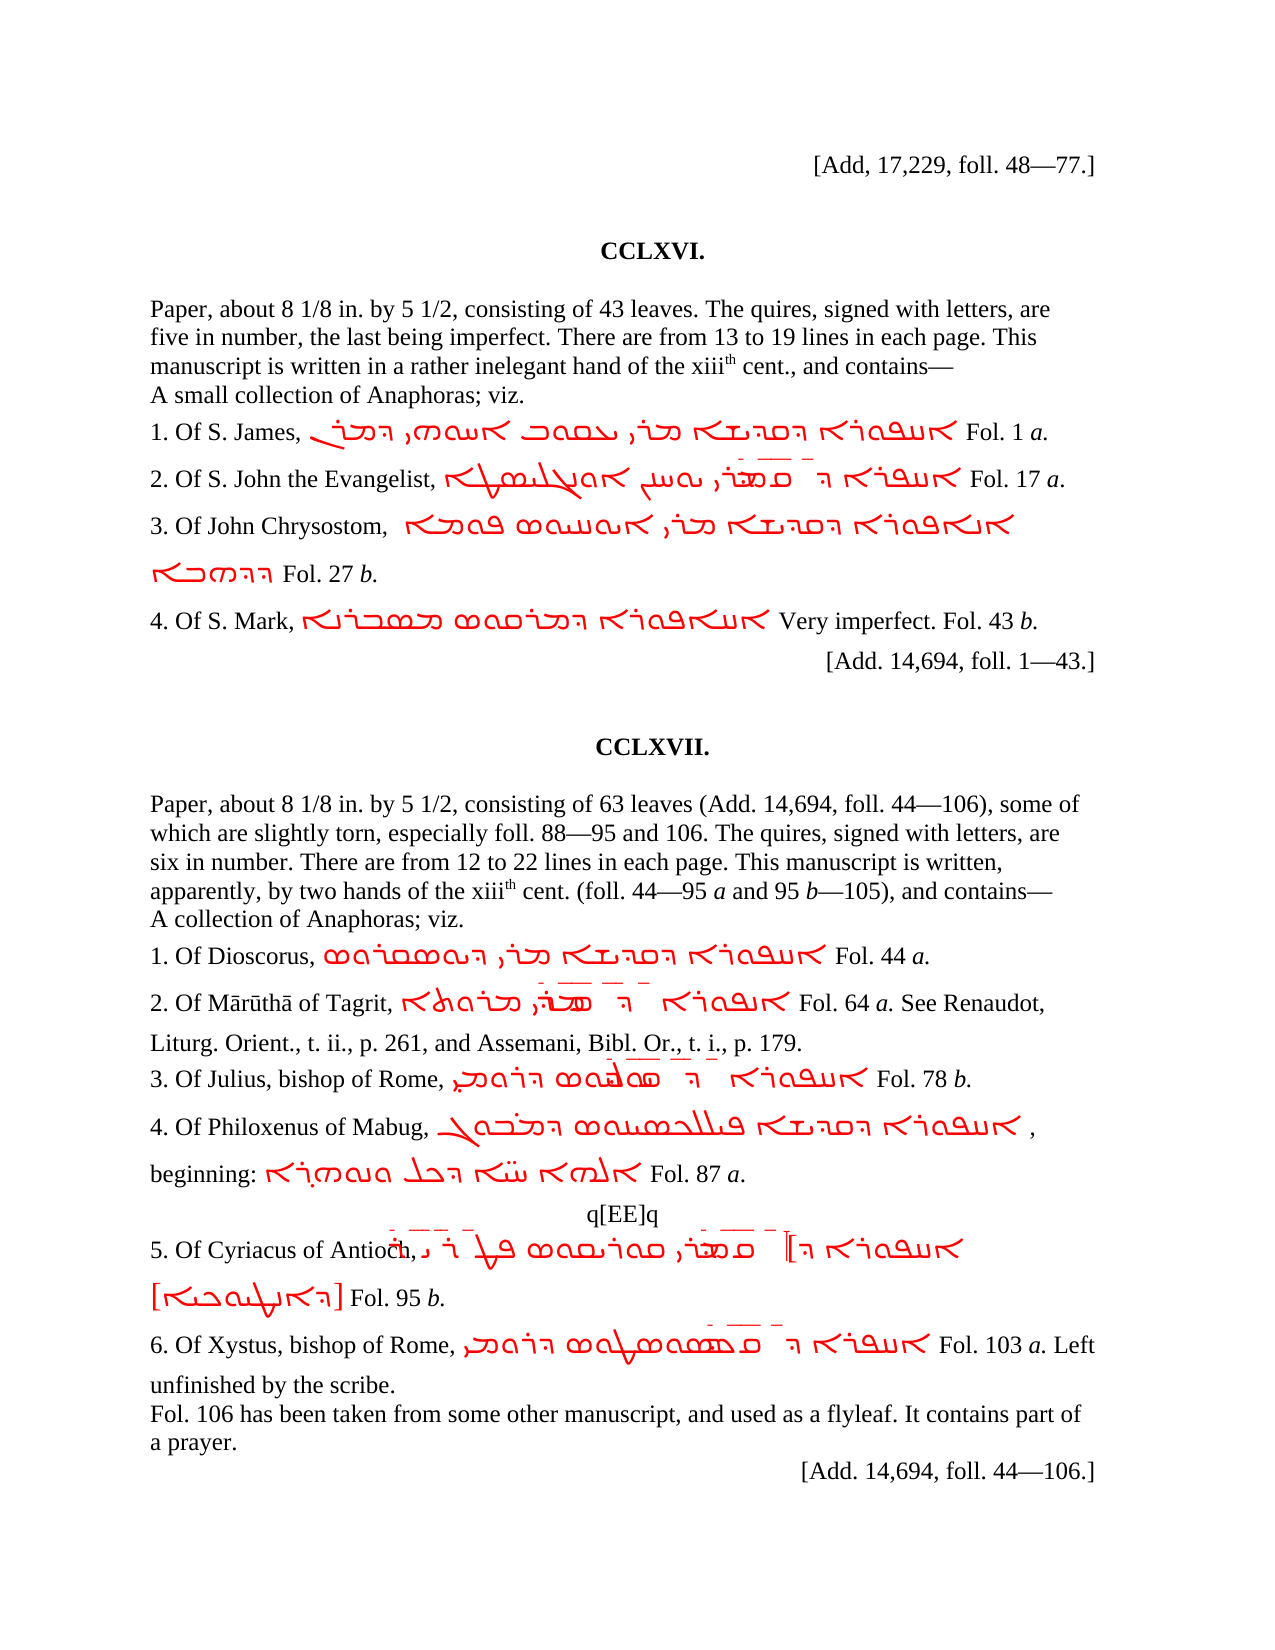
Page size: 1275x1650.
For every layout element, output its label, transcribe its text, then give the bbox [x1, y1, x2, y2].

text 4. Of Philoxenus of Mabug, ܐܢܢܦܘܪܐ ܕܩܕܝܫܐ ܦܝܠܠܟܣܝܢܘܣ ܕܡ̇ܒܘܓ , beginning: ܐܠܗܐ ܚ̈ܝܐ ܕܟܠ ܘܢܘܗ̣ܪܐ Fol. 87 a. [150, 1104, 1095, 1199]
text CCLXVII. [180, 732, 1095, 761]
text 1. Of Dioscorus, ܐܢܢܦܘܪܐ ܕܩܕܝܫܐ ܡܪܝ ܕܝܘܣܩܪܘܣ Fol. 44 a. [150, 933, 1095, 981]
text 4. Of S. Mark, ܐܢܢܐܦܘܪܐ ܕܡܪܩܘܣ ܡܣܒܪܢܐ Very imperfect. Fol. 43 b. [150, 598, 1095, 646]
text 2. Of Mārūthā of Tagrit, ܐܢܦܘܪܐ ܏ܕܩܕ ܡܪܝ ܡܪܘܬܐ Fol. 64 a. See Renaudot, Liturg. Orient., t. ii., p. 261, and Assemani, Bibl. Or., t. i., p. 179. [150, 981, 1095, 1057]
text 3. Of John Chrysostom, ܐܢܐܦܘܪܐ ܕܩܕܝܫܐ ܡܪܝ ܐܝܘܢܢܝܘܣ ܦܘܡܐ ܕܕܗܒܐ Fol. 27 b. [150, 503, 1095, 598]
text A small collection of Anaphoras; viz. [150, 380, 1095, 409]
text 5. Of Cyriacus of Antioch, ܐܢܢܦܘܪܐ ܕ]܏ ܏ܩܕ ܡܪܝ ܩܘܪܝܩܘܣ ܦܛ܏ܪܝܪ [ܕܐܢܛܝܘܟܝܐ] Fol. 95 b. [150, 1228, 1095, 1322]
text Fol. 106 has been taken from some other manuscript, and used as a flyleaf. It contains part of a prayer. [150, 1399, 1095, 1456]
text [Add. 14,694, foll. 44—106.] [180, 1456, 1095, 1485]
text 1. Of S. James, ܐܢܢܦܘܪܐ ܕܩܕܝܫܐ ܡܪܝ ܝܥܩܘܒ ܐܚܘܗܝ ܕܡܪܢ Fol. 1 a. [150, 409, 1095, 456]
text CCLXVI. [180, 236, 1095, 265]
text [Add, 17,229, foll. 48—77.] [180, 150, 1095, 179]
text 2. Of S. John the Evangelist, ܐܢܢܦܪܐ ܕ܏ܩܕ ܡܪܝ ܝܘܚܢܢ ܐܘܢܓܠܝܣܛܐ Fol. 17 a. [150, 456, 1095, 503]
text A collection of Anaphoras; viz. [150, 904, 1095, 933]
text Paper, about 8 1/8 in. by 5 1/2, consisting of 63 leaves (Add. 14,694, foll. 44—106), some of which are slightly torn, especially foll. 88—95 and 106. The quires, signed with letters, are six in number. There are from 12 to 22 lines in each page. This manuscript is written, apparently, by two hands of the xiiith cent. (foll. 44—95 a and 95 b—105), and contains— [150, 789, 1095, 904]
text Paper, about 8 1/8 in. by 5 1/2, consisting of 43 leaves. The quires, signed with letters, are five in number, the last being imperfect. There are from 13 to 19 lines in each page. This manuscript is written in a rather inelegant hand of the xiiith cent., and contains— [150, 294, 1095, 380]
text 3. Of Julius, bishop of Rome, ܐܢܢܦܘܪܐ ܏ܕܩܕ ܝܘܠܝܘܣ ܕܪܘܡ̣ܝ Fol. 78 b. [150, 1057, 1095, 1104]
text q[EE]q [150, 1199, 1095, 1228]
text 6. Of Xystus, bishop of Rome, ܐܢܢܦܪܐ ܕ܏ܩܕ ܟܣܘܣܛܘܣ ܕܪܘܡܝ Fol. 103 a. Left unfinished by the scribe. [150, 1322, 1095, 1399]
text [Add. 14,694, foll. 1—43.] [180, 646, 1095, 674]
